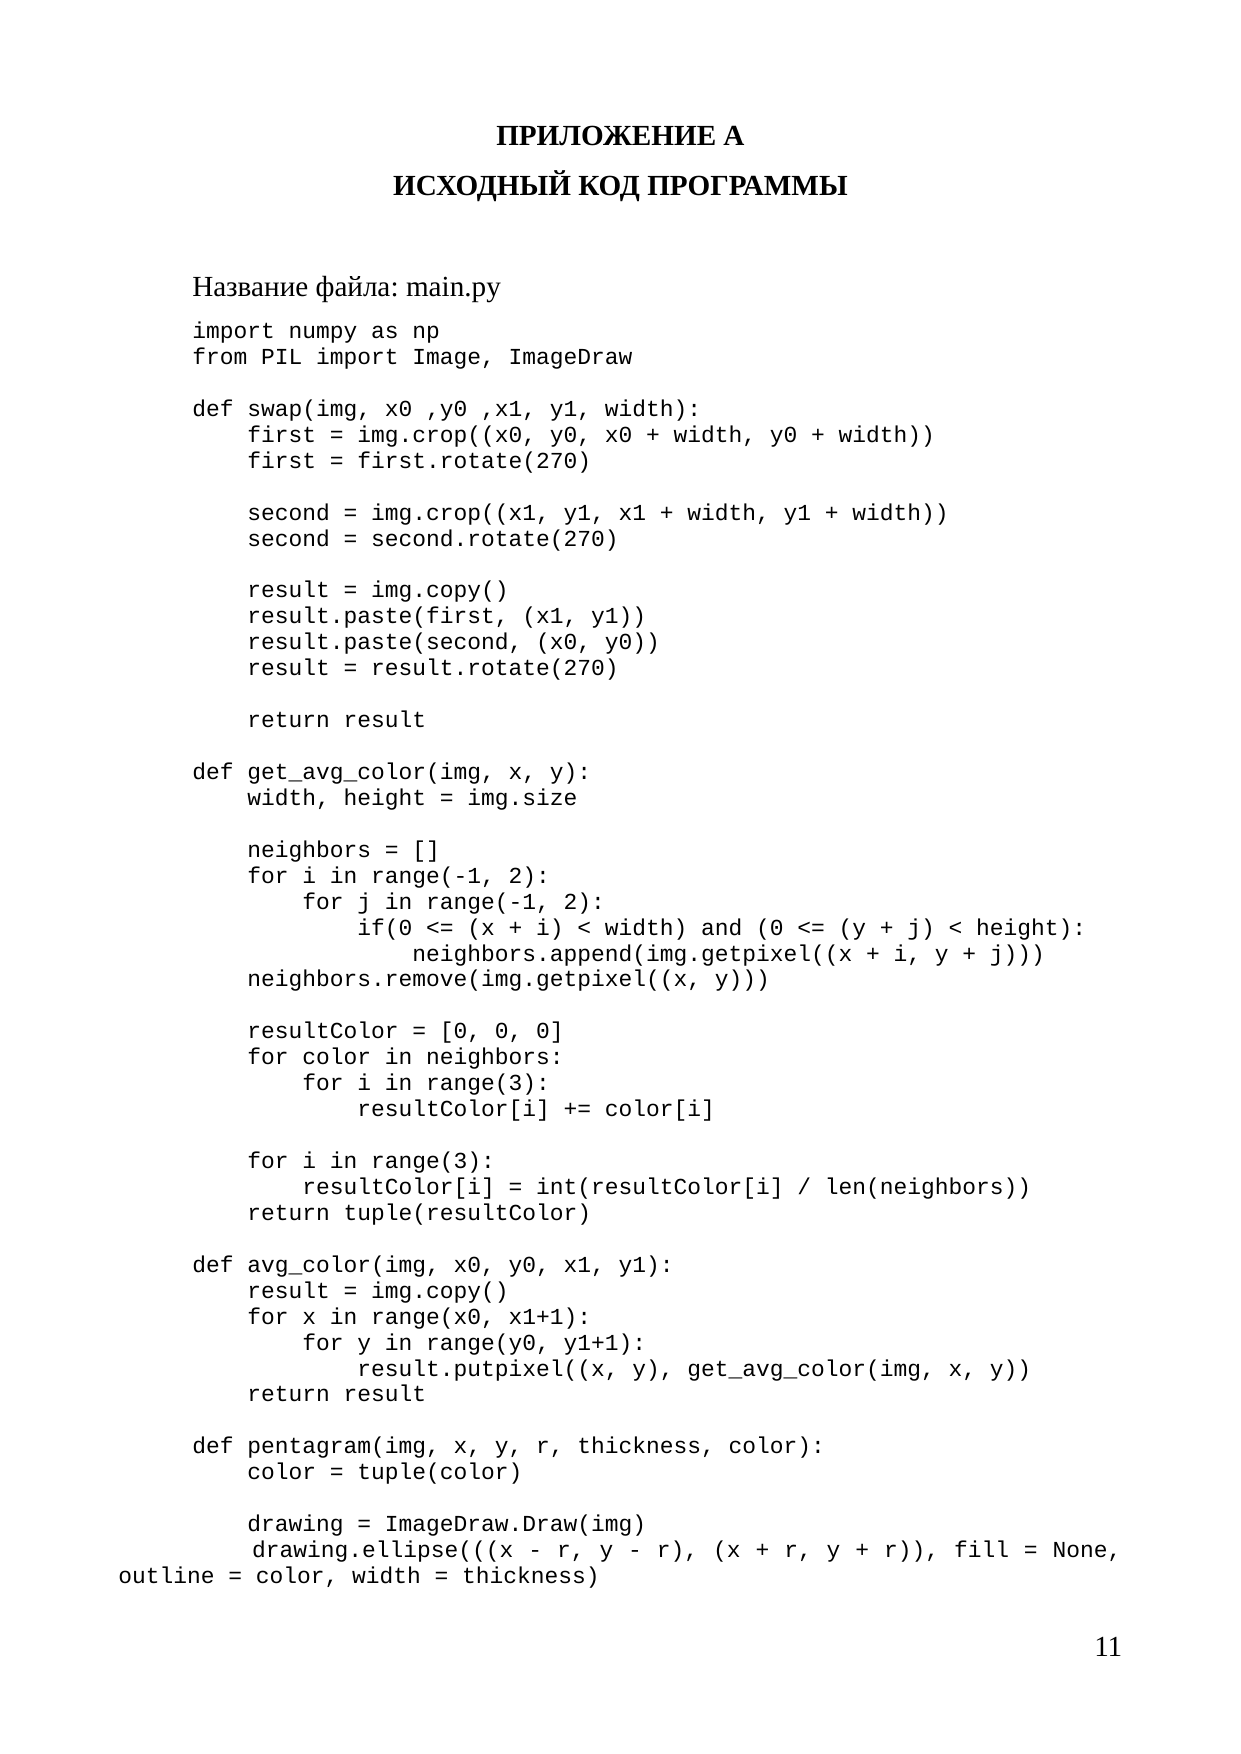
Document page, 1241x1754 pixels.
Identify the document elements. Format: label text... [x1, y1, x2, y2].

text for x in range(x0, x1+1): [118, 1305, 1122, 1331]
text width, height = img.size [118, 786, 1122, 812]
text for j in range(-1, 2): [118, 890, 1122, 916]
text first = img.crop((x0, y0, x0 + width, y0 + width)) [118, 423, 1122, 449]
text result.paste(second, (x0, y0)) [118, 631, 1122, 657]
text resultColor[i] = int(resultColor[i] / len(neighbors)) [118, 1175, 1122, 1201]
text for i in range(3): [118, 1072, 1122, 1097]
text neighbors.remove(img.getpixel((x, y))) [118, 968, 1122, 994]
text drawing = ImageDraw.Draw(img) [118, 1512, 1122, 1538]
text return result [118, 1383, 1122, 1409]
text def pentagram(img, x, y, r, thickness, color): [118, 1435, 1122, 1461]
text def swap(img, x0 ,y0 ,x1, y1, width): [118, 397, 1122, 423]
text result = img.copy() [118, 1279, 1122, 1305]
text color = tuple(color) [118, 1461, 1122, 1487]
text def get_avg_color(img, x, y): [118, 760, 1122, 786]
text result.paste(first, (x1, y1)) [118, 605, 1122, 631]
subtitle Приложение А Исходный код программы [118, 118, 1122, 202]
text result.putpixel((x, y), get_avg_color(img, x, y)) [118, 1357, 1122, 1383]
text from PIL import Image, ImageDraw [118, 345, 1122, 371]
text return tuple(resultColor) [118, 1201, 1122, 1227]
text neighbors.append(img.getpixel((x + i, y + j))) [118, 942, 1122, 968]
text Название файла: main.py [118, 269, 1122, 303]
text second = img.crop((x1, y1, x1 + width, y1 + width)) [118, 501, 1122, 527]
text def avg_color(img, x0, y0, x1, y1): [118, 1253, 1122, 1279]
text if(0 <= (x + i) < width) and (0 <= (y + j) < height): [118, 916, 1122, 942]
text drawing.ellipse(((x - r, y - r), (x + r, y + r)), fill = None, outline = color, width = thickness) [118, 1538, 1122, 1590]
text for i in range(3): [118, 1149, 1122, 1175]
text for y in range(y0, y1+1): [118, 1331, 1122, 1357]
text for i in range(-1, 2): [118, 864, 1122, 890]
text first = first.rotate(270) [118, 449, 1122, 475]
text resultColor[i] += color[i] [118, 1097, 1122, 1123]
text return result [118, 708, 1122, 734]
text result = img.copy() [118, 579, 1122, 605]
text resultColor = [0, 0, 0] [118, 1020, 1122, 1046]
text for color in neighbors: [118, 1046, 1122, 1072]
text import numpy as np [118, 319, 1122, 345]
text second = second.rotate(270) [118, 527, 1122, 553]
text neighbors = [] [118, 838, 1122, 864]
text result = result.rotate(270) [118, 657, 1122, 682]
